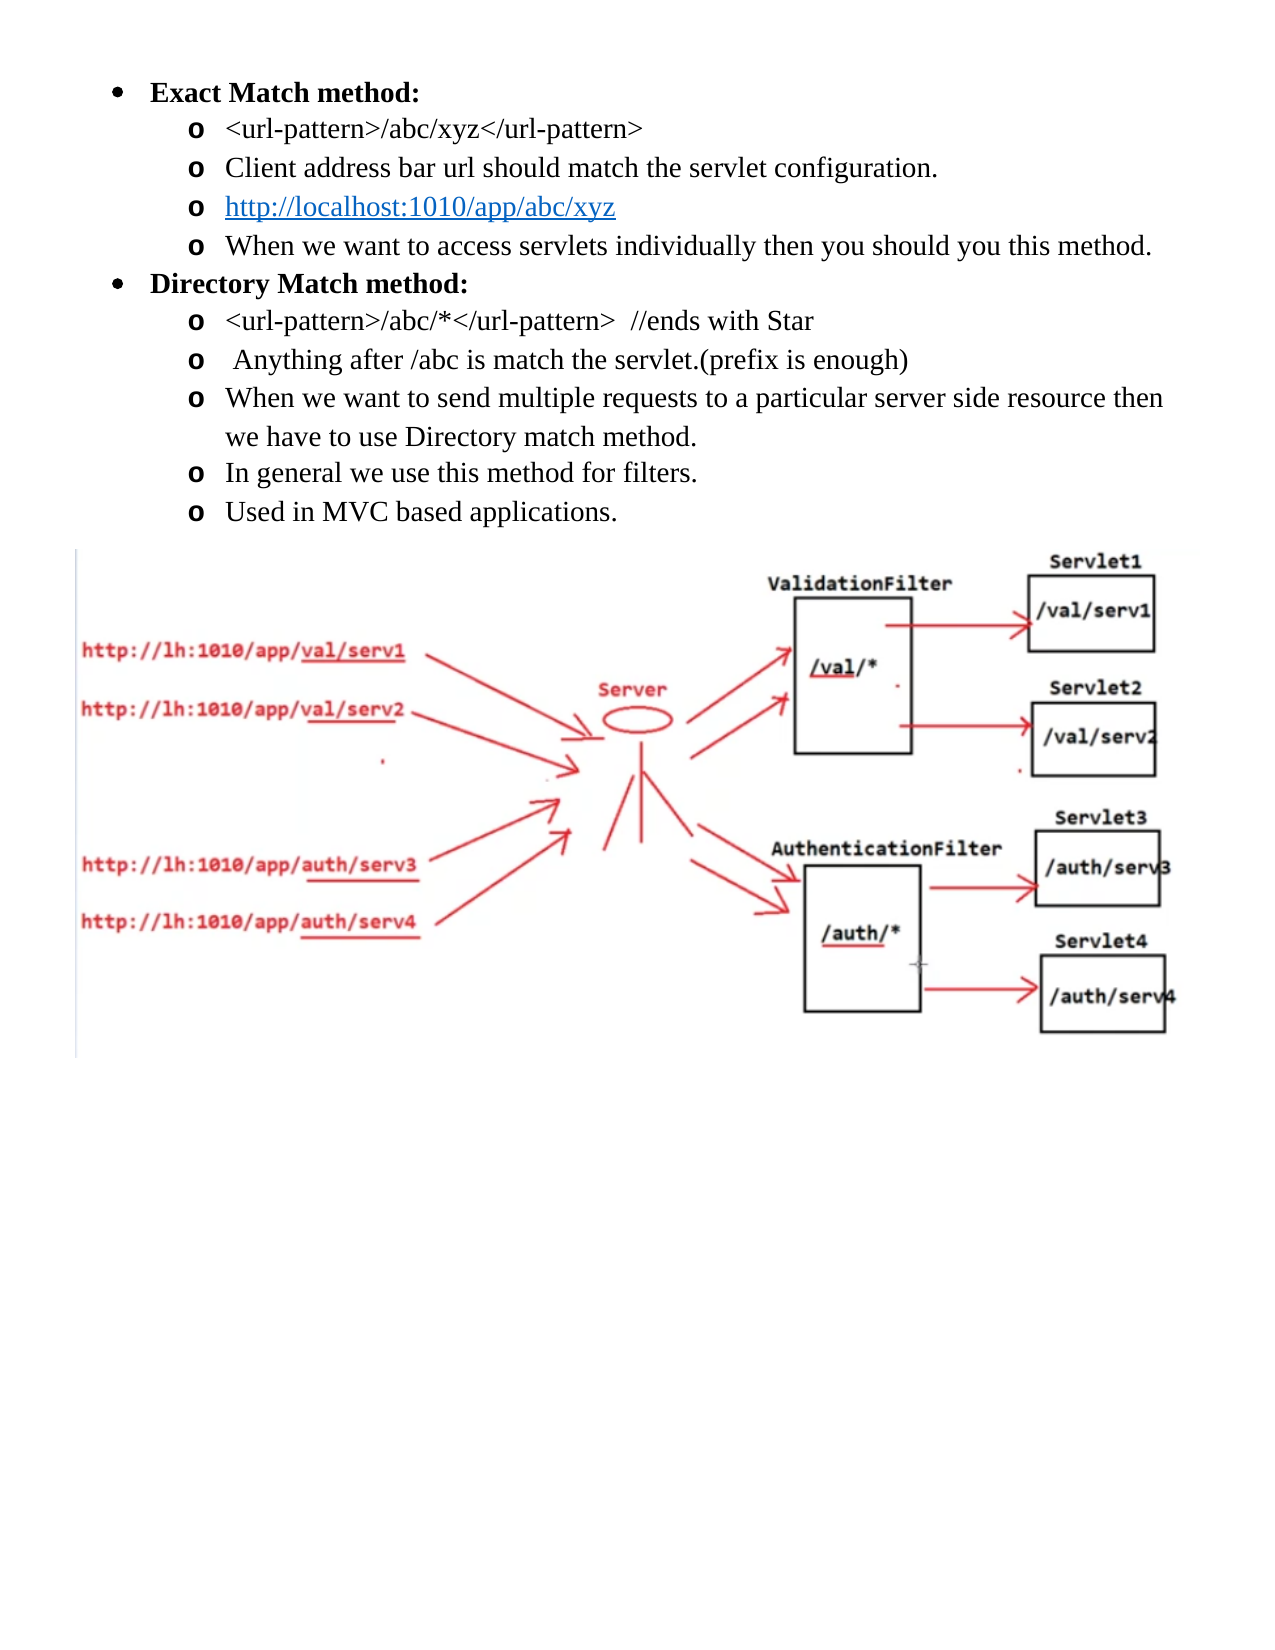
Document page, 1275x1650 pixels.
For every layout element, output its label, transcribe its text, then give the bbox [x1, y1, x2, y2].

list Used in MVC based applications. [187, 494, 1200, 530]
list Exact Match method: [112, 75, 1200, 109]
list http://localhost:1010/app/abc/xyz [187, 189, 1200, 225]
list <url-pattern>/abc/xyz</url-pattern> [187, 111, 1200, 147]
list <url-pattern>/abc/*</url-pattern> //ends with Star [187, 303, 1200, 339]
list In general we use this method for filters. [187, 455, 1200, 491]
picture [75, 549, 1200, 1058]
list Anything after /abc is match the servlet.(prefix is enough) [187, 342, 1200, 378]
list When we want to access servlets individually then you should you this method. [187, 228, 1200, 264]
list Client address bar url should match the servlet configuration. [187, 150, 1200, 186]
list When we want to send multiple requests to a particular server side resource then we have to use Directory match method. [187, 381, 1200, 453]
list Directory Match method: [112, 267, 1200, 300]
